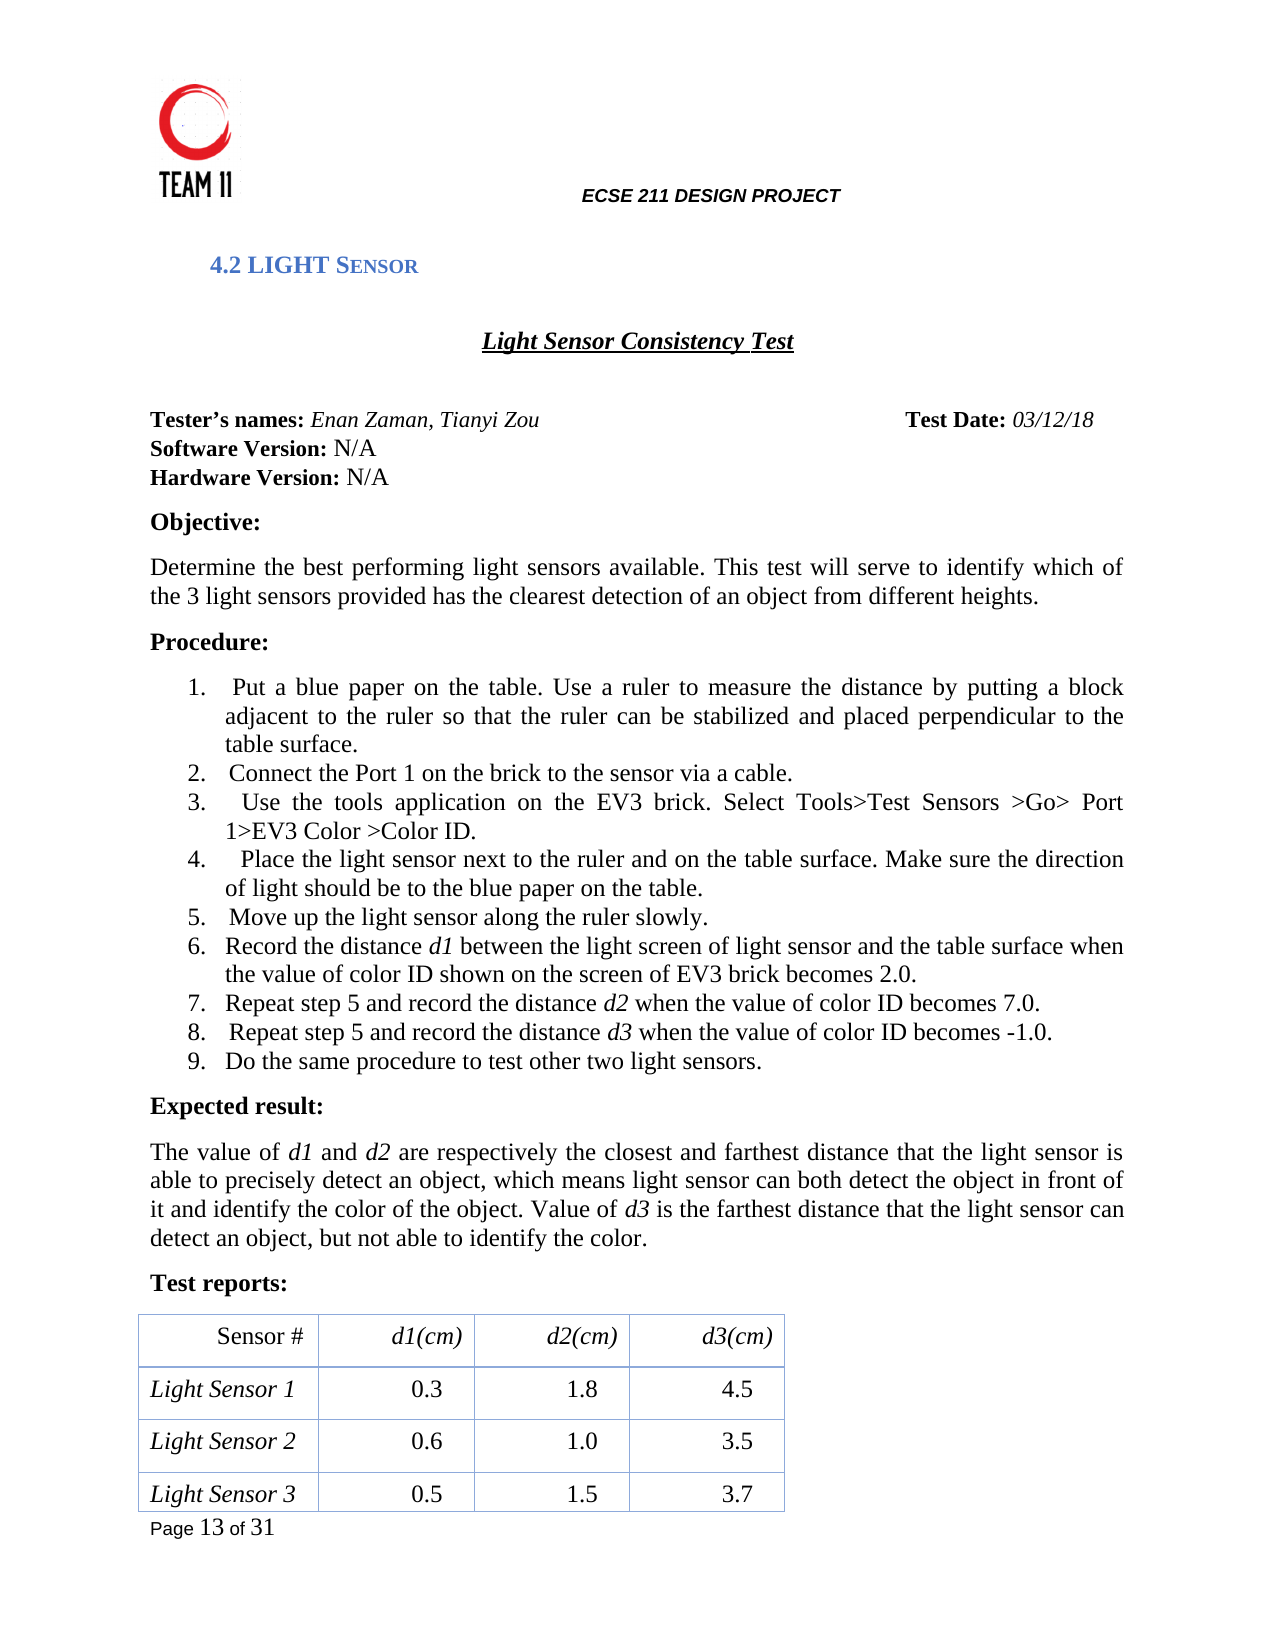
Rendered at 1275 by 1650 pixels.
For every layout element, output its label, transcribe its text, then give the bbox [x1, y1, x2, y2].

list Put a blue paper on the table. Use a ruler to measure the distance by putting a block adjacent to the ruler so that the ruler can be stabilized and placed perpendicular to the table surface. [187, 672, 1125, 758]
table_cell 4.5 [630, 1368, 784, 1419]
table_cell 3.5 [630, 1420, 784, 1472]
table_cell 0.3 [319, 1368, 474, 1419]
list Place the light sensor next to the ruler and on the table surface. Make sure the direction of light should be to the blue paper on the table. [187, 844, 1125, 902]
table_cell 3.7 [630, 1473, 784, 1511]
list Repeat step 5 and record the distance d3 when the value of color ID becomes -1.0. [187, 1017, 1125, 1046]
text Determine the best performing light sensors available. This test will serve to identify which of the 3 light sensors provided has the clearest detection of an object from different heights. [150, 552, 1125, 610]
text Expected result: [150, 1091, 1125, 1120]
text Tester’s names: Enan Zaman, Tianyi Zou Test Date: 03/12/18 Software Version: N/A Hardware Version: N/A [150, 407, 1125, 490]
table_cell 0.5 [319, 1473, 474, 1511]
table_header Sensor # [139, 1315, 318, 1366]
text Test reports: [150, 1268, 1125, 1297]
list Move up the light sensor along the ruler slowly. [187, 902, 1125, 931]
table_cell 1.0 [475, 1420, 629, 1472]
subtitle 4.2 LIGHT Sensor [150, 250, 1125, 279]
table_header d2(cm) [475, 1315, 629, 1366]
table_cell Light Sensor 3 [139, 1473, 318, 1511]
list Record the distance d1 between the light screen of light sensor and the table surface when the value of color ID shown on the screen of EV3 brick becomes 2.0. [187, 931, 1125, 988]
text The value of d1 and d2 are respectively the closest and farthest distance that the light sensor is able to precisely detect an object, which means light sensor can both detect the object in front of it and identify the color of the object. Value of d3 is the farthest distance that the light sensor can detect an object, but not able to identify the color. [150, 1137, 1125, 1252]
table_cell 1.5 [475, 1473, 629, 1511]
table_header d3(cm) [630, 1315, 784, 1366]
text Procedure: [150, 627, 1125, 655]
list Use the tools application on the EV3 brick. Select Tools>Test Sensors >Go> Port 1>EV3 Color >Color ID. [187, 787, 1125, 844]
list Repeat step 5 and record the distance d2 when the value of color ID becomes 7.0. [187, 988, 1125, 1017]
picture [151, 75, 242, 203]
list Connect the Port 1 on the brick to the sensor via a cable. [187, 758, 1125, 787]
list Do the same procedure to test other two light sensors. [187, 1046, 1125, 1074]
text Objective: [150, 507, 1125, 536]
table_cell Light Sensor 2 [139, 1420, 318, 1472]
table_cell 0.6 [319, 1420, 474, 1472]
table_header d1(cm) [319, 1315, 474, 1366]
table_cell Light Sensor 1 [139, 1368, 318, 1419]
table_cell 1.8 [475, 1368, 629, 1419]
text Light Sensor Consistency Test [150, 326, 1125, 355]
